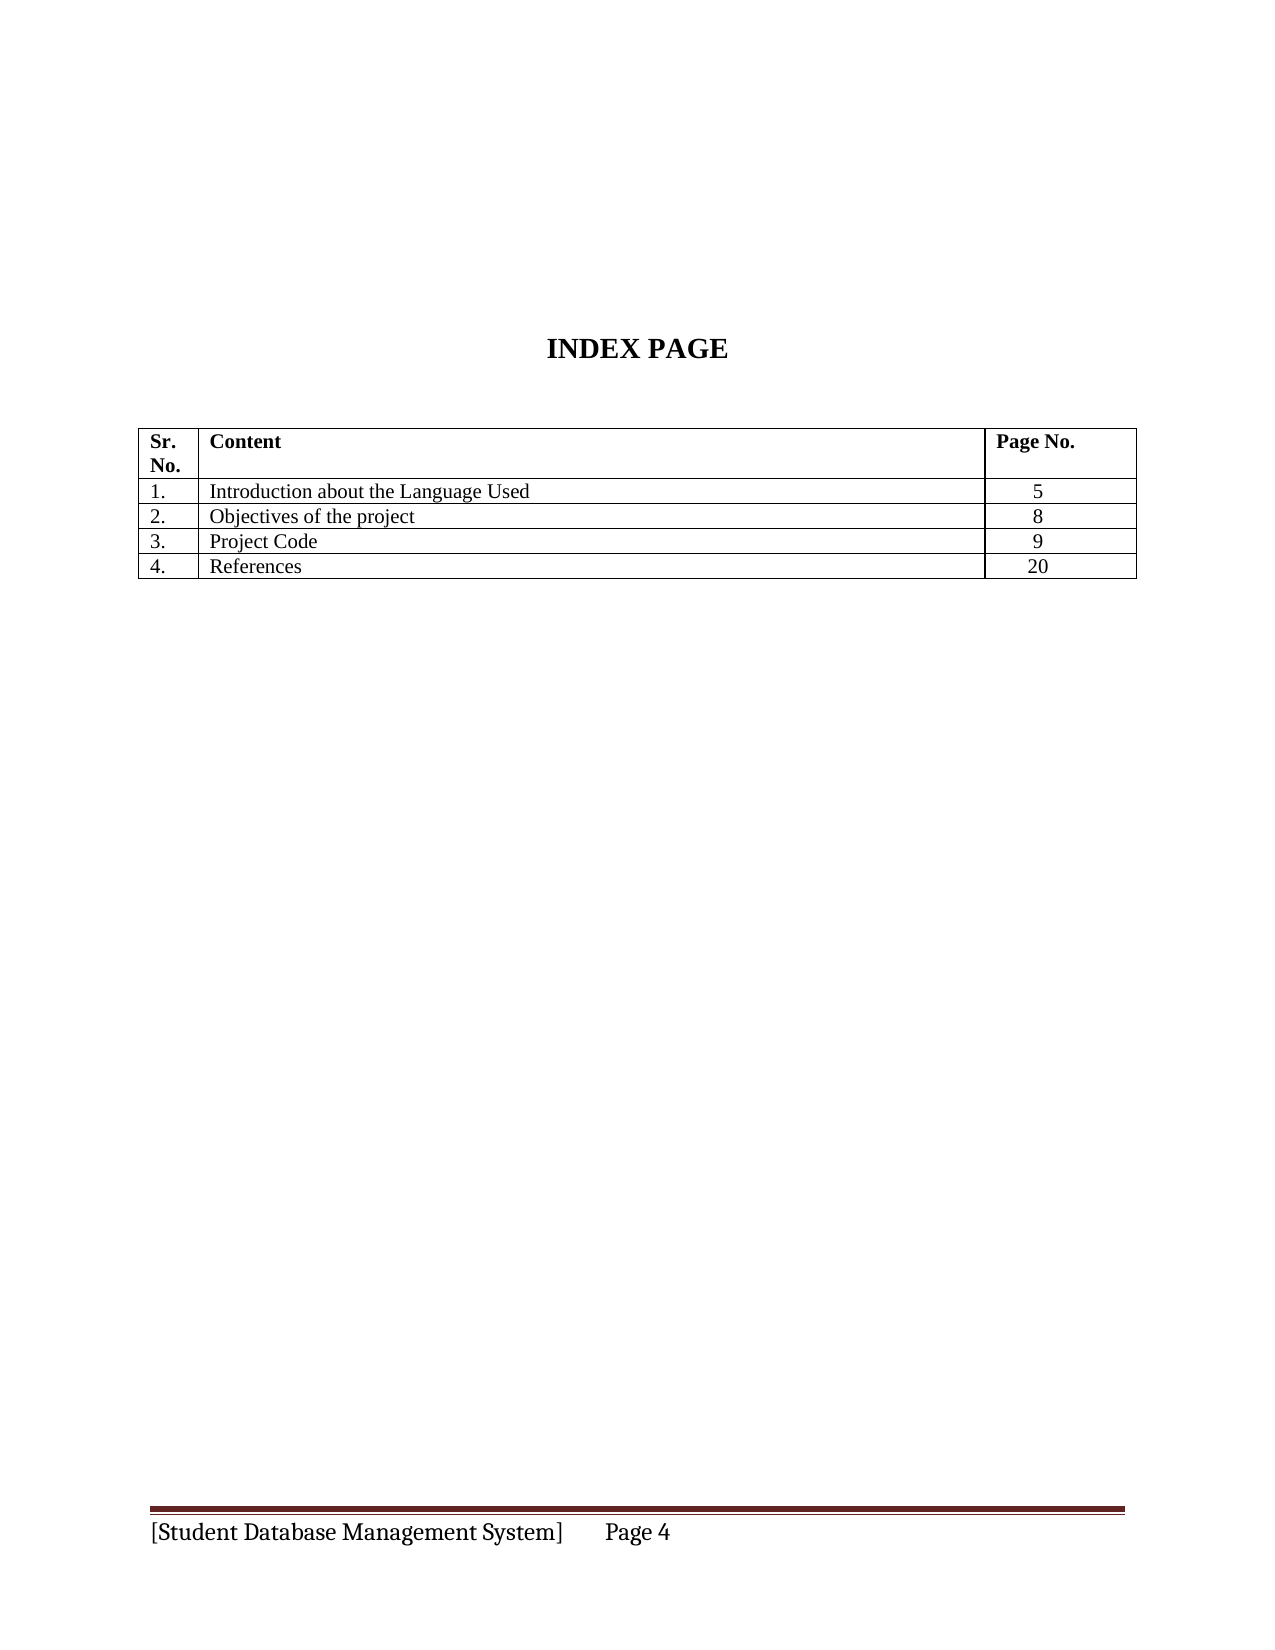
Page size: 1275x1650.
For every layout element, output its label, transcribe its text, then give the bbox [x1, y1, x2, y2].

table_header Sr. No. [139, 429, 198, 477]
table_cell Introduction about the Language Used [199, 479, 984, 503]
table_cell 4. [139, 554, 198, 578]
table_cell 5 [986, 479, 1136, 503]
table_cell 9 [986, 529, 1136, 553]
table_cell 3. [139, 529, 198, 553]
table_cell 2. [139, 504, 198, 528]
table_cell Objectives of the project [199, 504, 984, 528]
table_cell 8 [986, 504, 1136, 528]
table_cell 20 [986, 554, 1136, 578]
table_cell 1. [139, 479, 198, 503]
table_cell Project Code [199, 529, 984, 553]
table_header Content [199, 429, 984, 477]
table_cell References [199, 554, 984, 578]
table_header Page No. [986, 429, 1136, 477]
subtitle INDEX PAGE [150, 331, 1125, 364]
